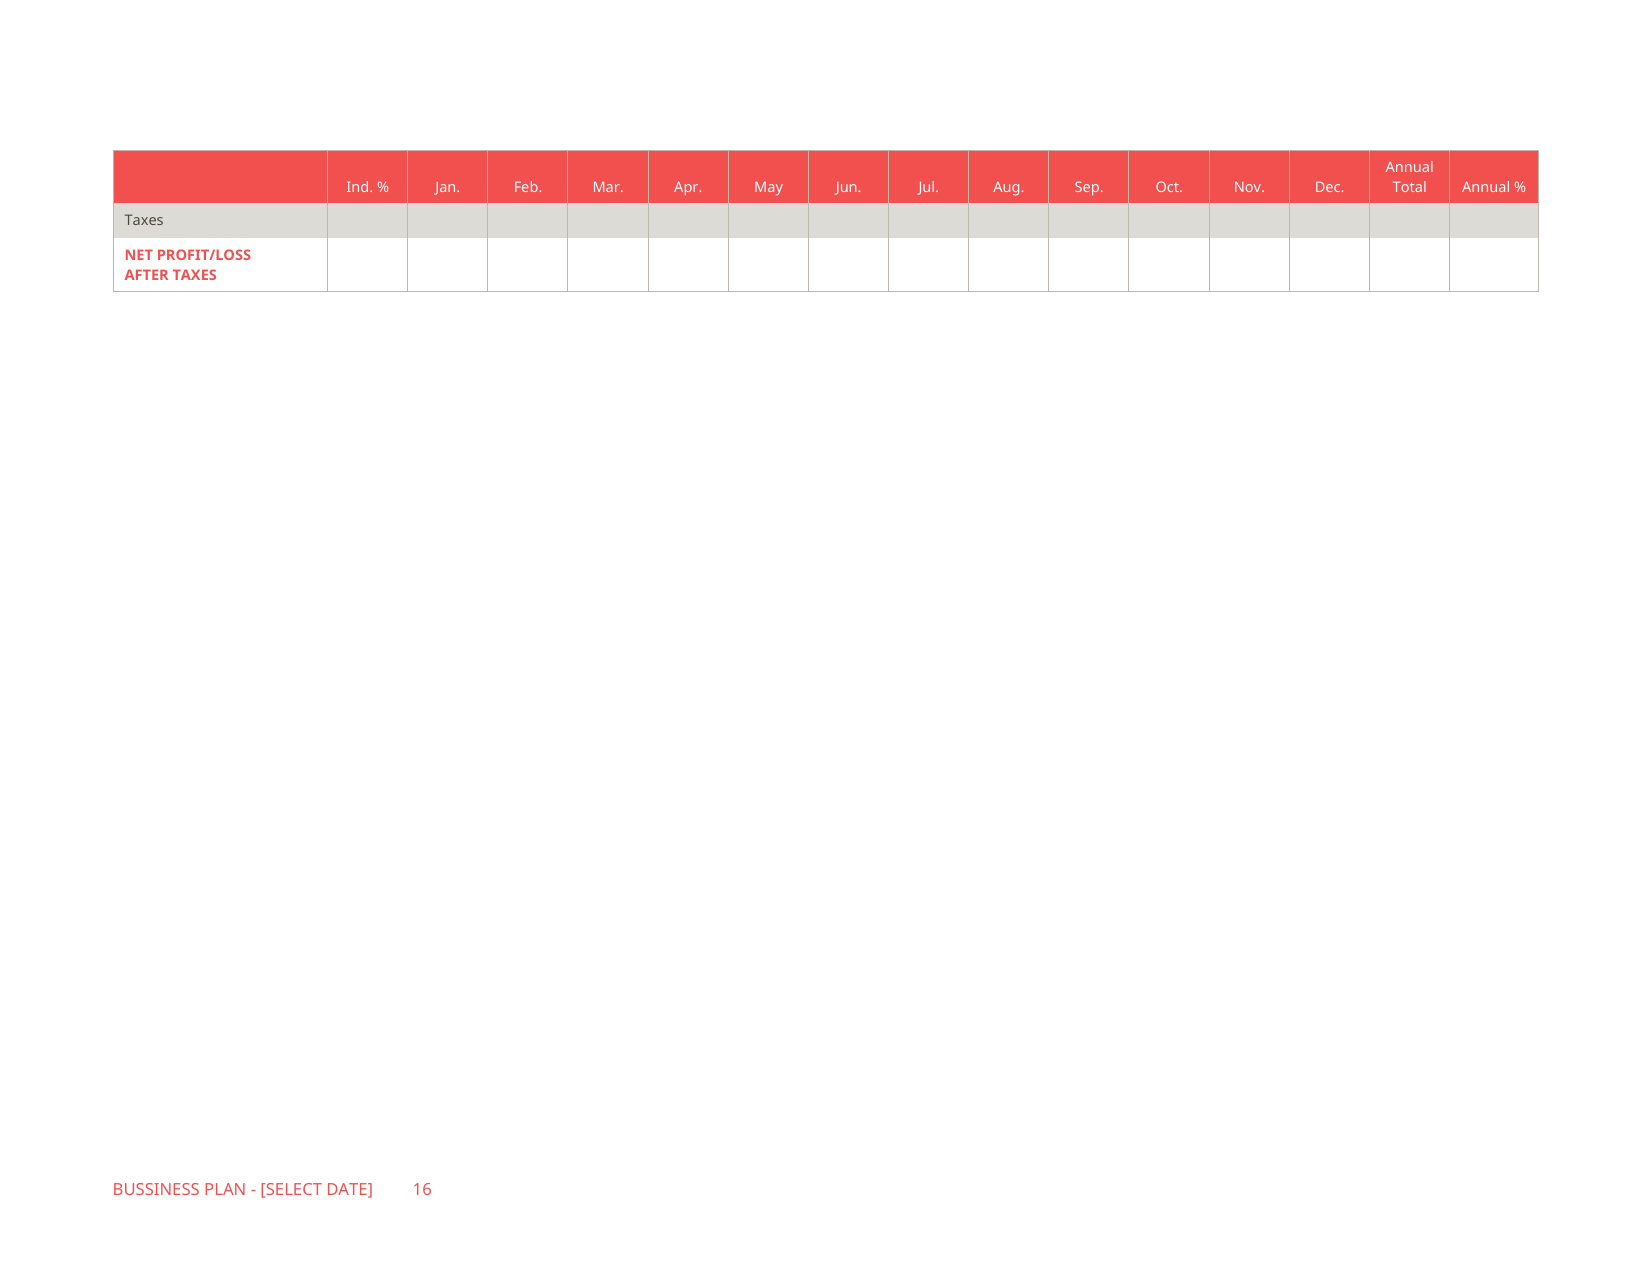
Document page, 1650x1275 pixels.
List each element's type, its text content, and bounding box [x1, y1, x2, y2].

table_cell [649, 239, 728, 291]
table_header Jun. [809, 151, 888, 203]
table_header Annual Total [1370, 151, 1449, 203]
table_cell [408, 239, 487, 291]
table_header Apr. [649, 151, 728, 203]
table_header Feb. [488, 151, 567, 203]
table_header [114, 151, 327, 203]
table_cell [1210, 239, 1289, 291]
table_cell [568, 239, 648, 291]
table_cell [889, 203, 968, 238]
table_cell [568, 203, 648, 238]
table_header Nov. [1210, 151, 1289, 203]
table_cell [809, 239, 888, 291]
table_cell [328, 239, 407, 291]
table_header Jul. [889, 151, 968, 203]
table_cell [1129, 239, 1209, 291]
table_cell [969, 203, 1048, 238]
table_header May [729, 151, 808, 203]
table_header Mar. [568, 151, 648, 203]
table_cell [889, 239, 968, 291]
table_cell [1049, 239, 1128, 291]
table_header Ind. % [328, 151, 407, 203]
table_cell [1129, 203, 1209, 238]
table_cell [408, 203, 487, 238]
table_header Oct. [1129, 151, 1209, 203]
table_cell [969, 239, 1048, 291]
table_cell Taxes [114, 203, 327, 238]
table_cell [1450, 239, 1538, 291]
table_header Annual % [1450, 151, 1538, 203]
table_cell [729, 203, 808, 238]
table_cell [1370, 203, 1449, 238]
table_cell [1290, 239, 1369, 291]
table_cell Net Profit/Loss After Taxes [114, 239, 327, 291]
table_cell [1370, 239, 1449, 291]
table_cell [488, 203, 567, 238]
table_header Aug. [969, 151, 1048, 203]
table_cell [809, 203, 888, 238]
table_header Sep. [1049, 151, 1128, 203]
table_cell [328, 203, 407, 238]
table_cell [1450, 203, 1538, 238]
table_cell [729, 239, 808, 291]
table_header Dec. [1290, 151, 1369, 203]
table_cell [488, 239, 567, 291]
table_cell [649, 203, 728, 238]
table_cell [1049, 203, 1128, 238]
table_cell [1290, 203, 1369, 238]
table_header Jan. [408, 151, 487, 203]
table_cell [1210, 203, 1289, 238]
